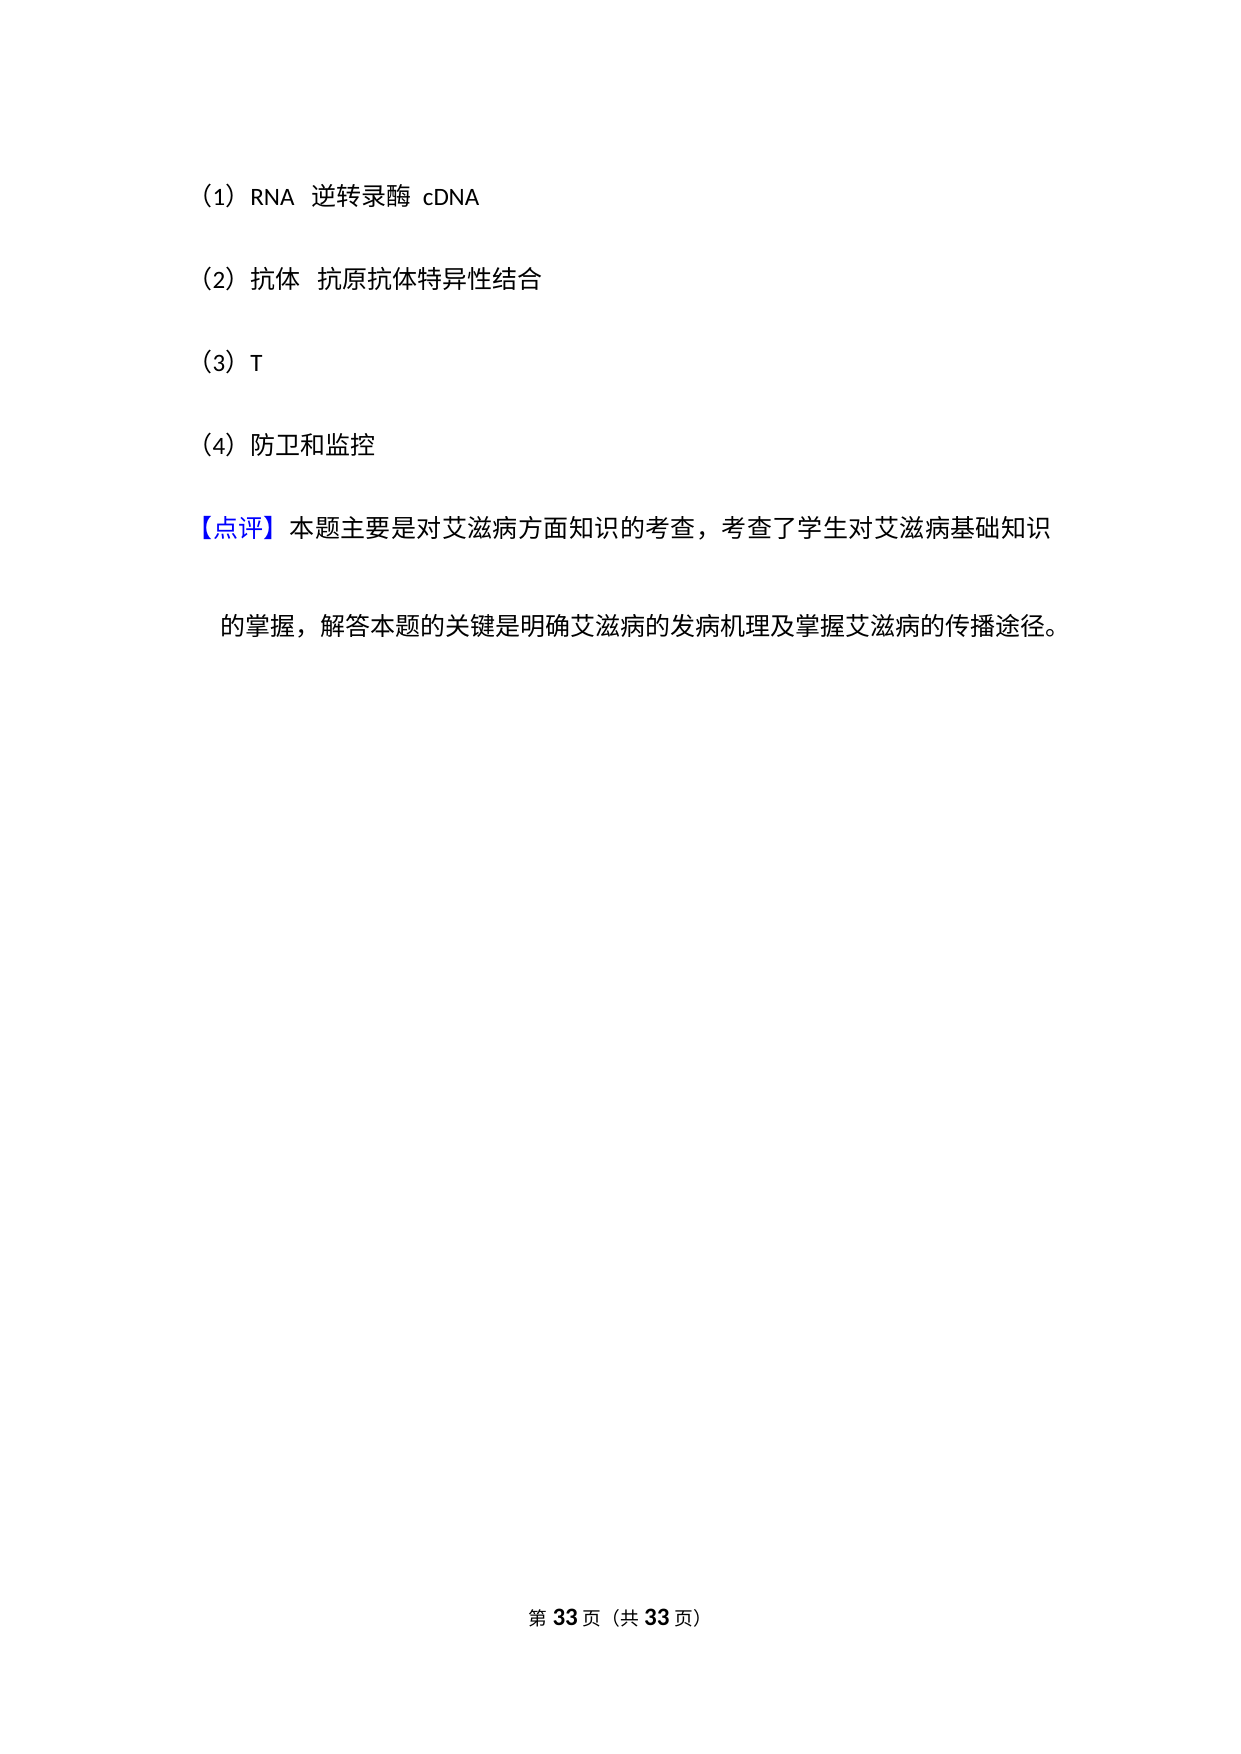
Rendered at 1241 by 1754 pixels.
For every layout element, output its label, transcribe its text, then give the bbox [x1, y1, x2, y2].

text 【点评】本题主要是对艾滋病方面知识的考查，考查了学生对艾滋病基础知识的掌握，解答本题的关键是明确艾滋病的发病机理及掌握艾滋病的传播途径。 [187, 494, 1053, 657]
text （1）RNA 逆转录酶 cDNA [187, 162, 1053, 227]
text （2）抗体 抗原抗体特异性结合 [187, 245, 1053, 310]
text （4）防卫和监控 [187, 411, 1053, 476]
text （3）T [187, 328, 1053, 393]
